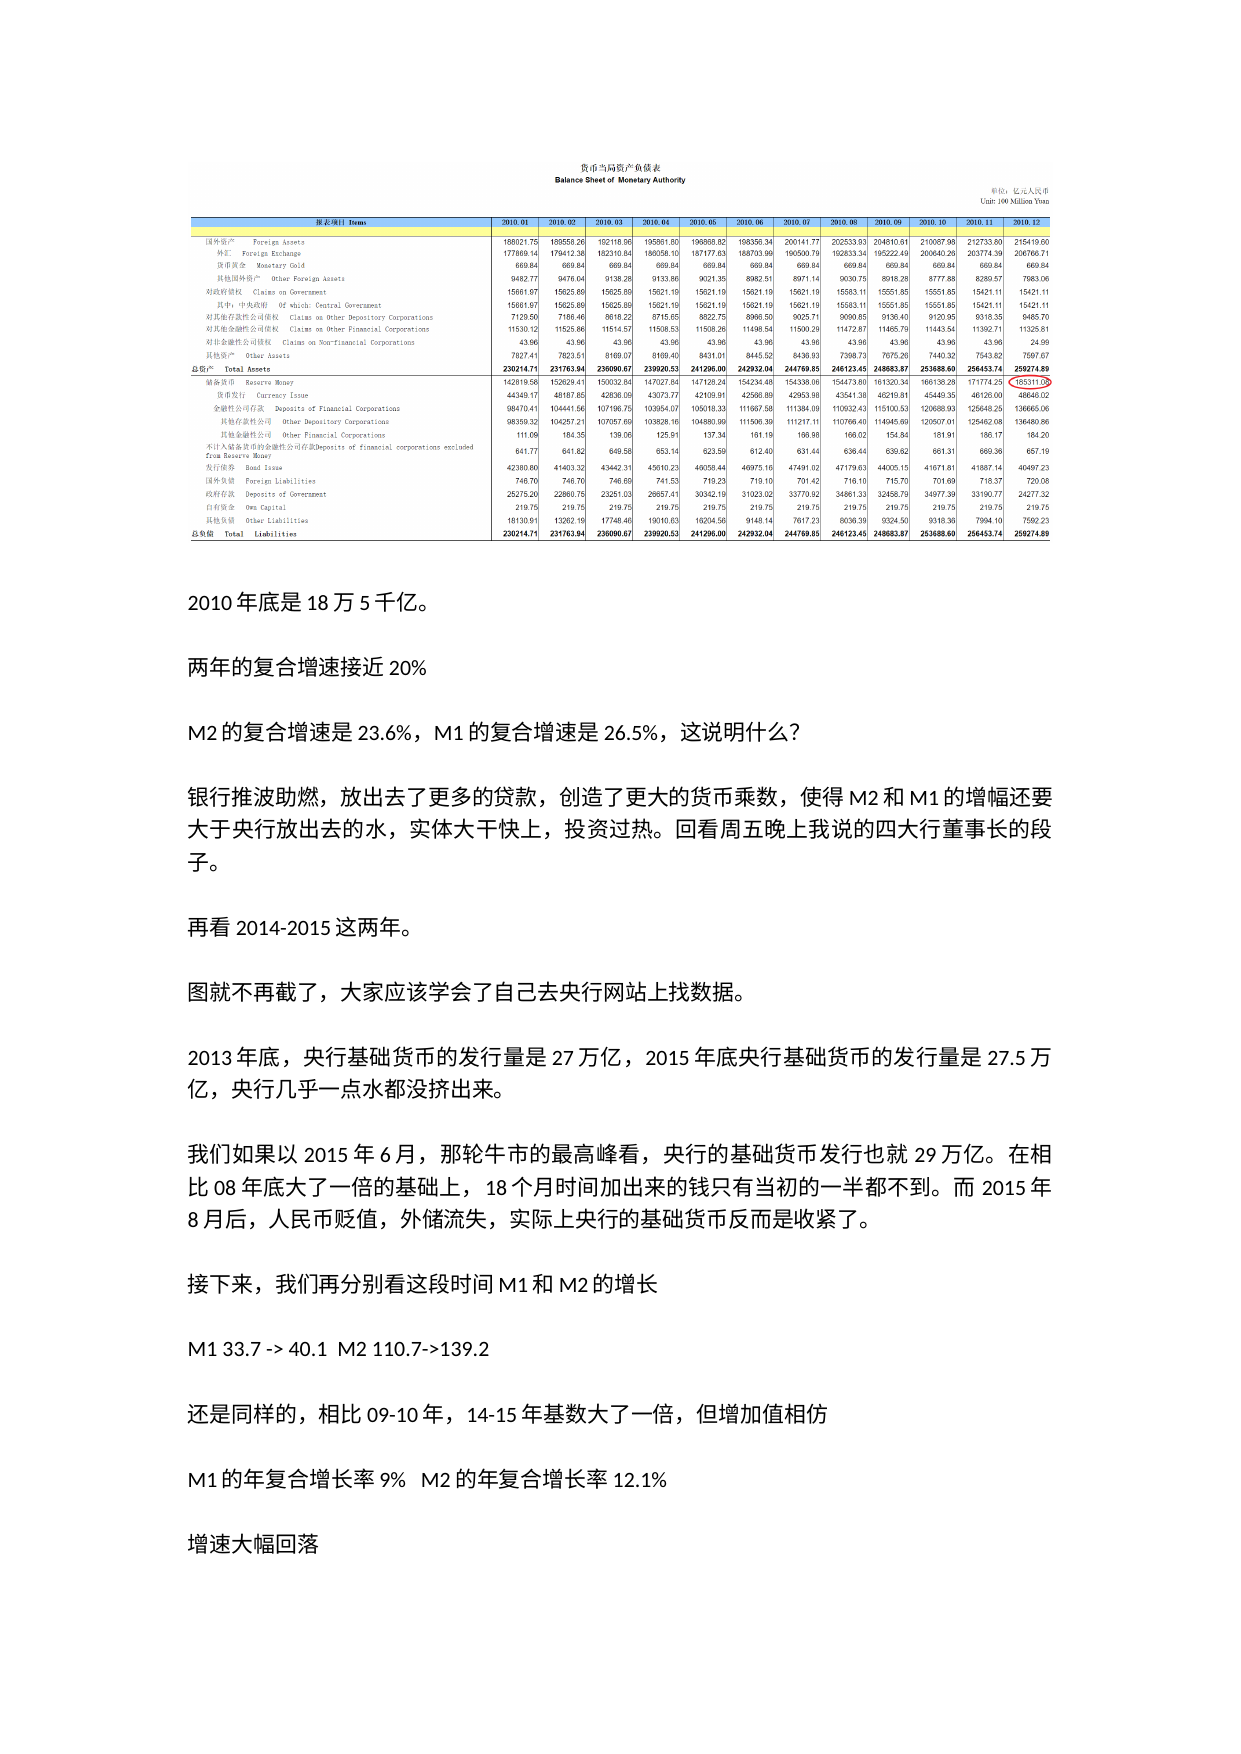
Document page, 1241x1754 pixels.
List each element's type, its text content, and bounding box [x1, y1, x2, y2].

text 增速大幅回落 [187, 1527, 1053, 1559]
text M1 33.7 -> 40.1 M2 110.7->139.2 [187, 1332, 1053, 1364]
text 2013年底，央行基础货币的发行量是27万亿，2015年底央行基础货币的发行量是27.5万亿，央行几乎一点水都没挤出来。 [187, 1039, 1053, 1104]
text 还是同样的，相比09-10年，14-15年基数大了一倍，但增加值相仿 [187, 1397, 1053, 1429]
text 接下来，我们再分别看这段时间M1和M2的增长 [187, 1267, 1053, 1299]
picture [187, 162, 1053, 543]
text M1的年复合增长率9% M2的年复合增长率12.1% [187, 1462, 1053, 1494]
text 银行推波助燃，放出去了更多的贷款，创造了更大的货币乘数，使得M2和M1的增幅还要大于央行放出去的水，实体大干快上，投资过热。回看周五晚上我说的四大行董事长的段子。 [187, 779, 1053, 877]
text 图就不再截了，大家应该学会了自己去央行网站上找数据。 [187, 974, 1053, 1007]
text M2的复合增速是23.6%，M1的复合增速是26.5%，这说明什么？ [187, 714, 1053, 747]
text 两年的复合增速接近20% [187, 649, 1053, 682]
text 我们如果以2015年6月，那轮牛市的最高峰看，央行的基础货币发行也就29万亿。在相比08年底大了一倍的基础上，18个月时间加出来的钱只有当初的一半都不到。而2015年8月后，人民币贬值，外储流失，实际上央行的基础货币反而是收紧了。 [187, 1137, 1053, 1234]
text 再看2014-2015这两年。 [187, 909, 1053, 942]
text 2010年底是18万5千亿。 [187, 584, 1053, 617]
